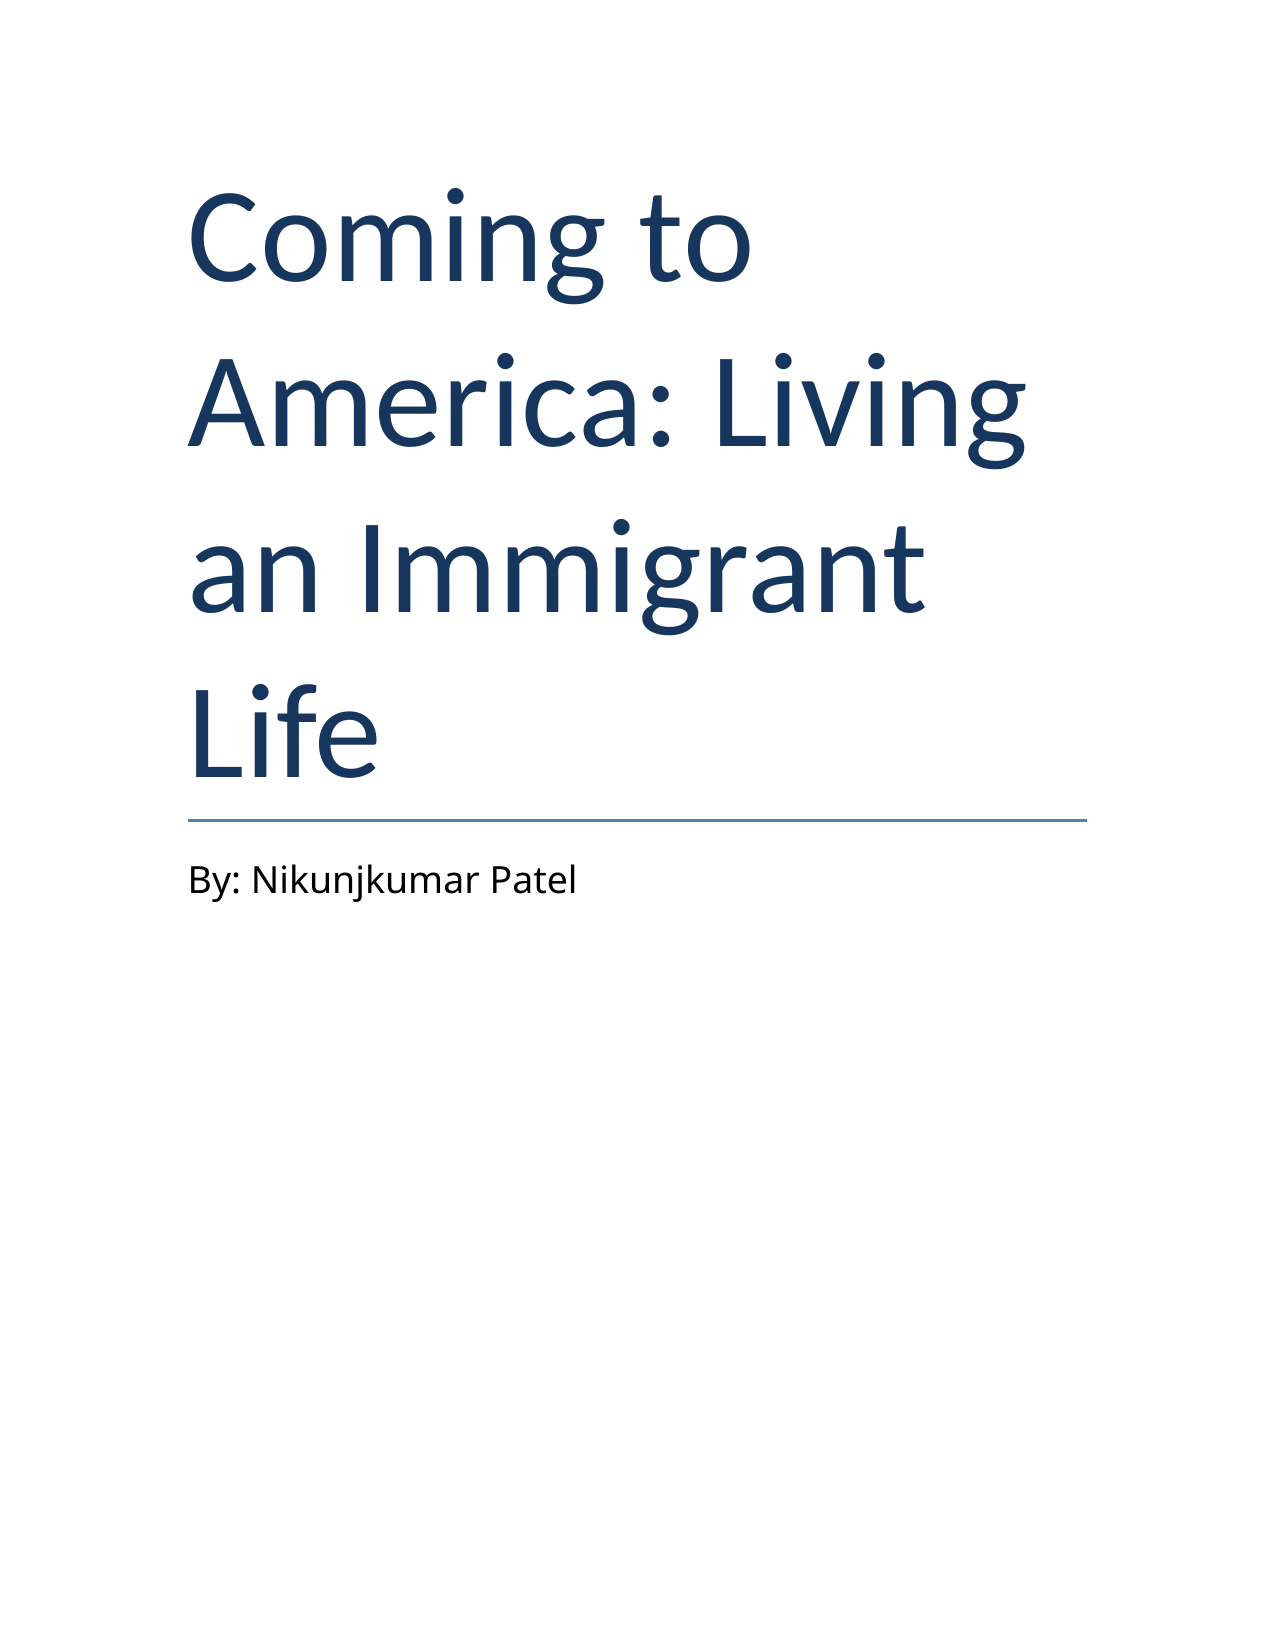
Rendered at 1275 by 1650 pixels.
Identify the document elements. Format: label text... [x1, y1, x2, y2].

title Coming to America: Living an Immigrant Life [187, 150, 1087, 822]
text By: Nikunjkumar Patel [187, 853, 1087, 904]
